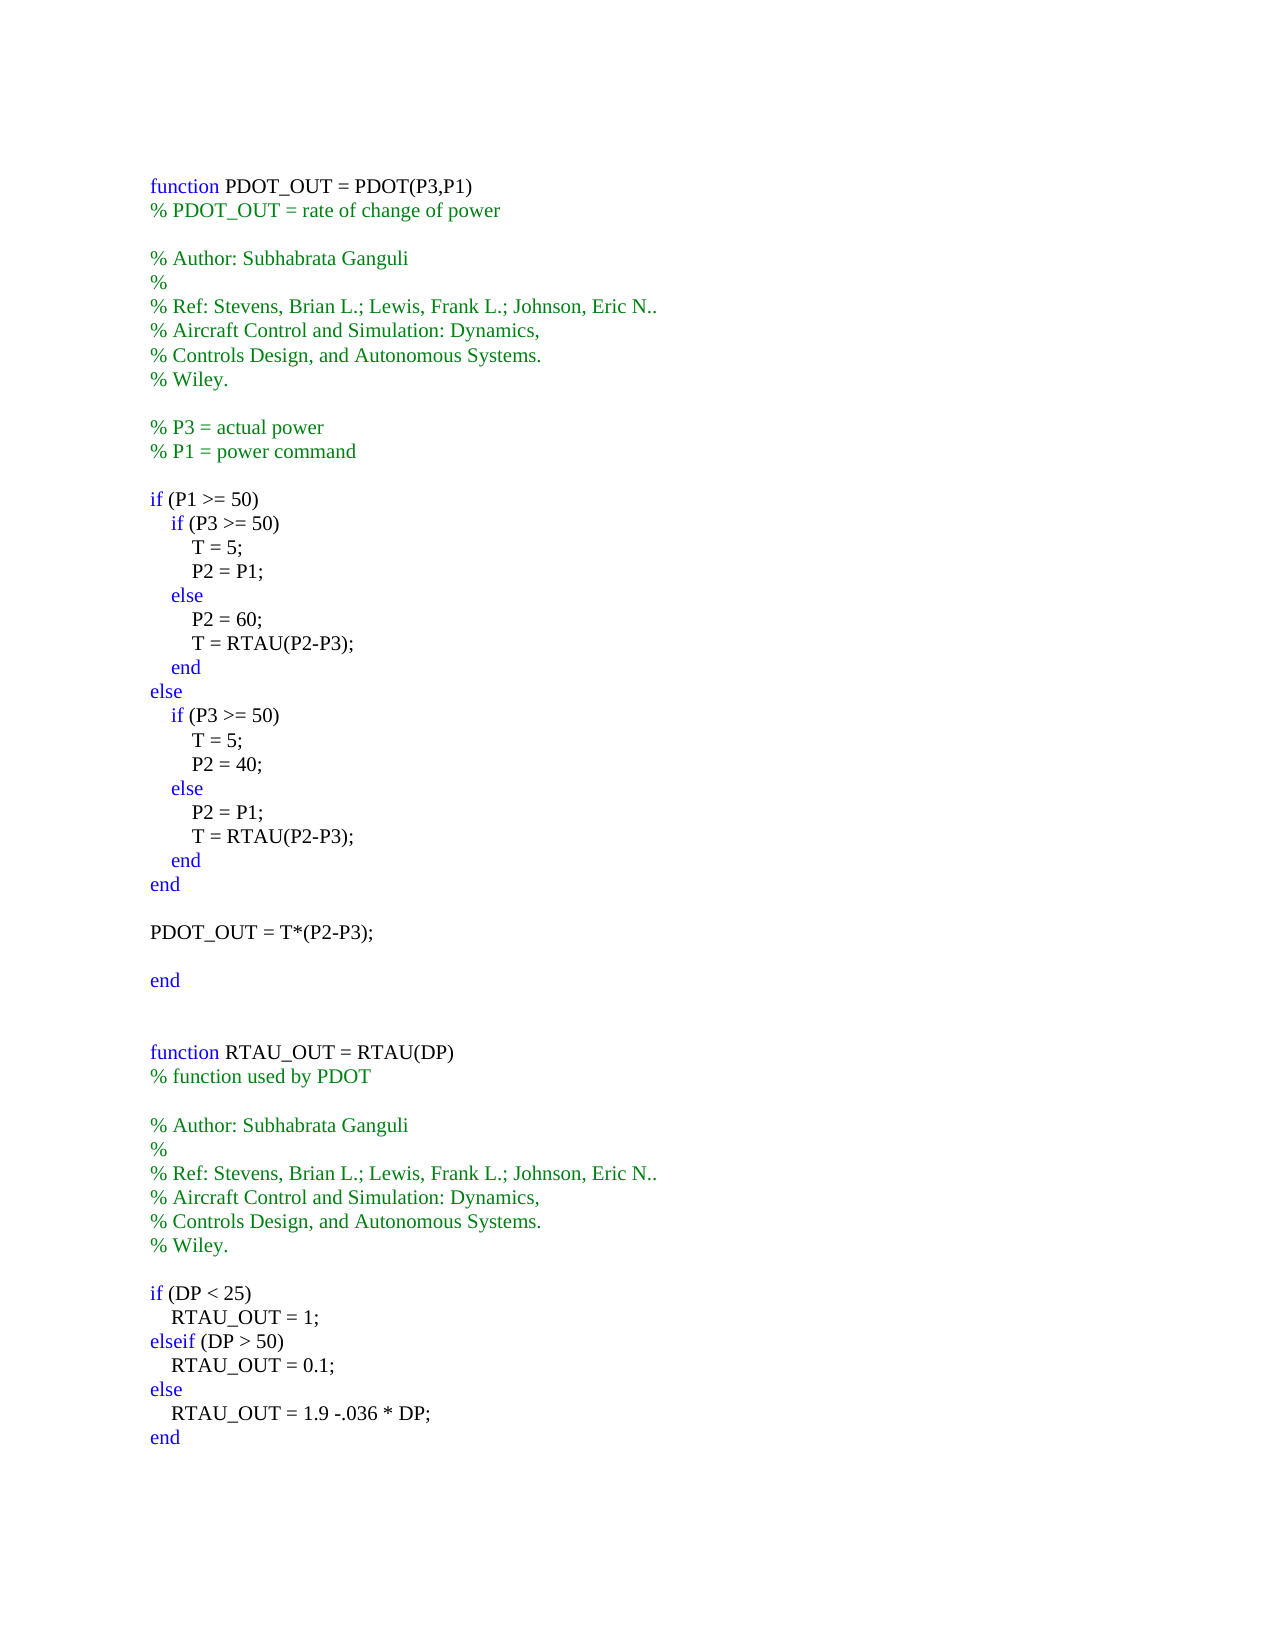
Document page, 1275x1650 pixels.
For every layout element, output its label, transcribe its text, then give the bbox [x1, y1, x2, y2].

text T = 5; [150, 535, 1125, 559]
text P2 = P1; [150, 800, 1125, 824]
text % [150, 270, 1125, 294]
text elseif (DP > 50) [150, 1329, 1125, 1353]
text % Ref: Stevens, Brian L.; Lewis, Frank L.; Johnson, Eric N.. [150, 294, 1125, 318]
text % P1 = power command [150, 439, 1125, 463]
text if (DP < 25) [150, 1281, 1125, 1305]
text T = RTAU(P2-P3); [150, 824, 1125, 848]
text T = 5; [150, 727, 1125, 752]
text % Controls Design, and Autonomous Systems. [150, 1209, 1125, 1233]
text % Controls Design, and Autonomous Systems. [150, 342, 1125, 367]
text % Author: Subhabrata Ganguli [150, 1112, 1125, 1137]
text PDOT_OUT = T*(P2-P3); [150, 920, 1125, 944]
text end [150, 968, 1125, 992]
text % Wiley. [150, 1233, 1125, 1257]
text if (P3 >= 50) [150, 511, 1125, 535]
text end [150, 848, 1125, 872]
text P2 = 40; [150, 752, 1125, 776]
text % Ref: Stevens, Brian L.; Lewis, Frank L.; Johnson, Eric N.. [150, 1161, 1125, 1185]
text P2 = 60; [150, 607, 1125, 631]
text end [150, 1425, 1125, 1449]
text else [150, 679, 1125, 703]
text end [150, 655, 1125, 679]
text % P3 = actual power [150, 415, 1125, 439]
text % Aircraft Control and Simulation: Dynamics, [150, 318, 1125, 342]
text % function used by PDOT [150, 1064, 1125, 1088]
text if (P1 >= 50) [150, 487, 1125, 511]
text function RTAU_OUT = RTAU(DP) [150, 1040, 1125, 1064]
text else [150, 1377, 1125, 1401]
text RTAU_OUT = 0.1; [150, 1353, 1125, 1377]
text % PDOT_OUT = rate of change of power [150, 198, 1125, 222]
text else [150, 776, 1125, 800]
text % Aircraft Control and Simulation: Dynamics, [150, 1185, 1125, 1209]
text end [150, 872, 1125, 896]
text function PDOT_OUT = PDOT(P3,P1) [150, 174, 1125, 198]
text P2 = P1; [150, 559, 1125, 583]
text else [150, 583, 1125, 607]
text RTAU_OUT = 1.9 -.036 * DP; [150, 1401, 1125, 1425]
text % Wiley. [150, 367, 1125, 391]
text RTAU_OUT = 1; [150, 1305, 1125, 1329]
text % Author: Subhabrata Ganguli [150, 246, 1125, 270]
text T = RTAU(P2-P3); [150, 631, 1125, 655]
text if (P3 >= 50) [150, 703, 1125, 727]
text % [150, 1137, 1125, 1161]
